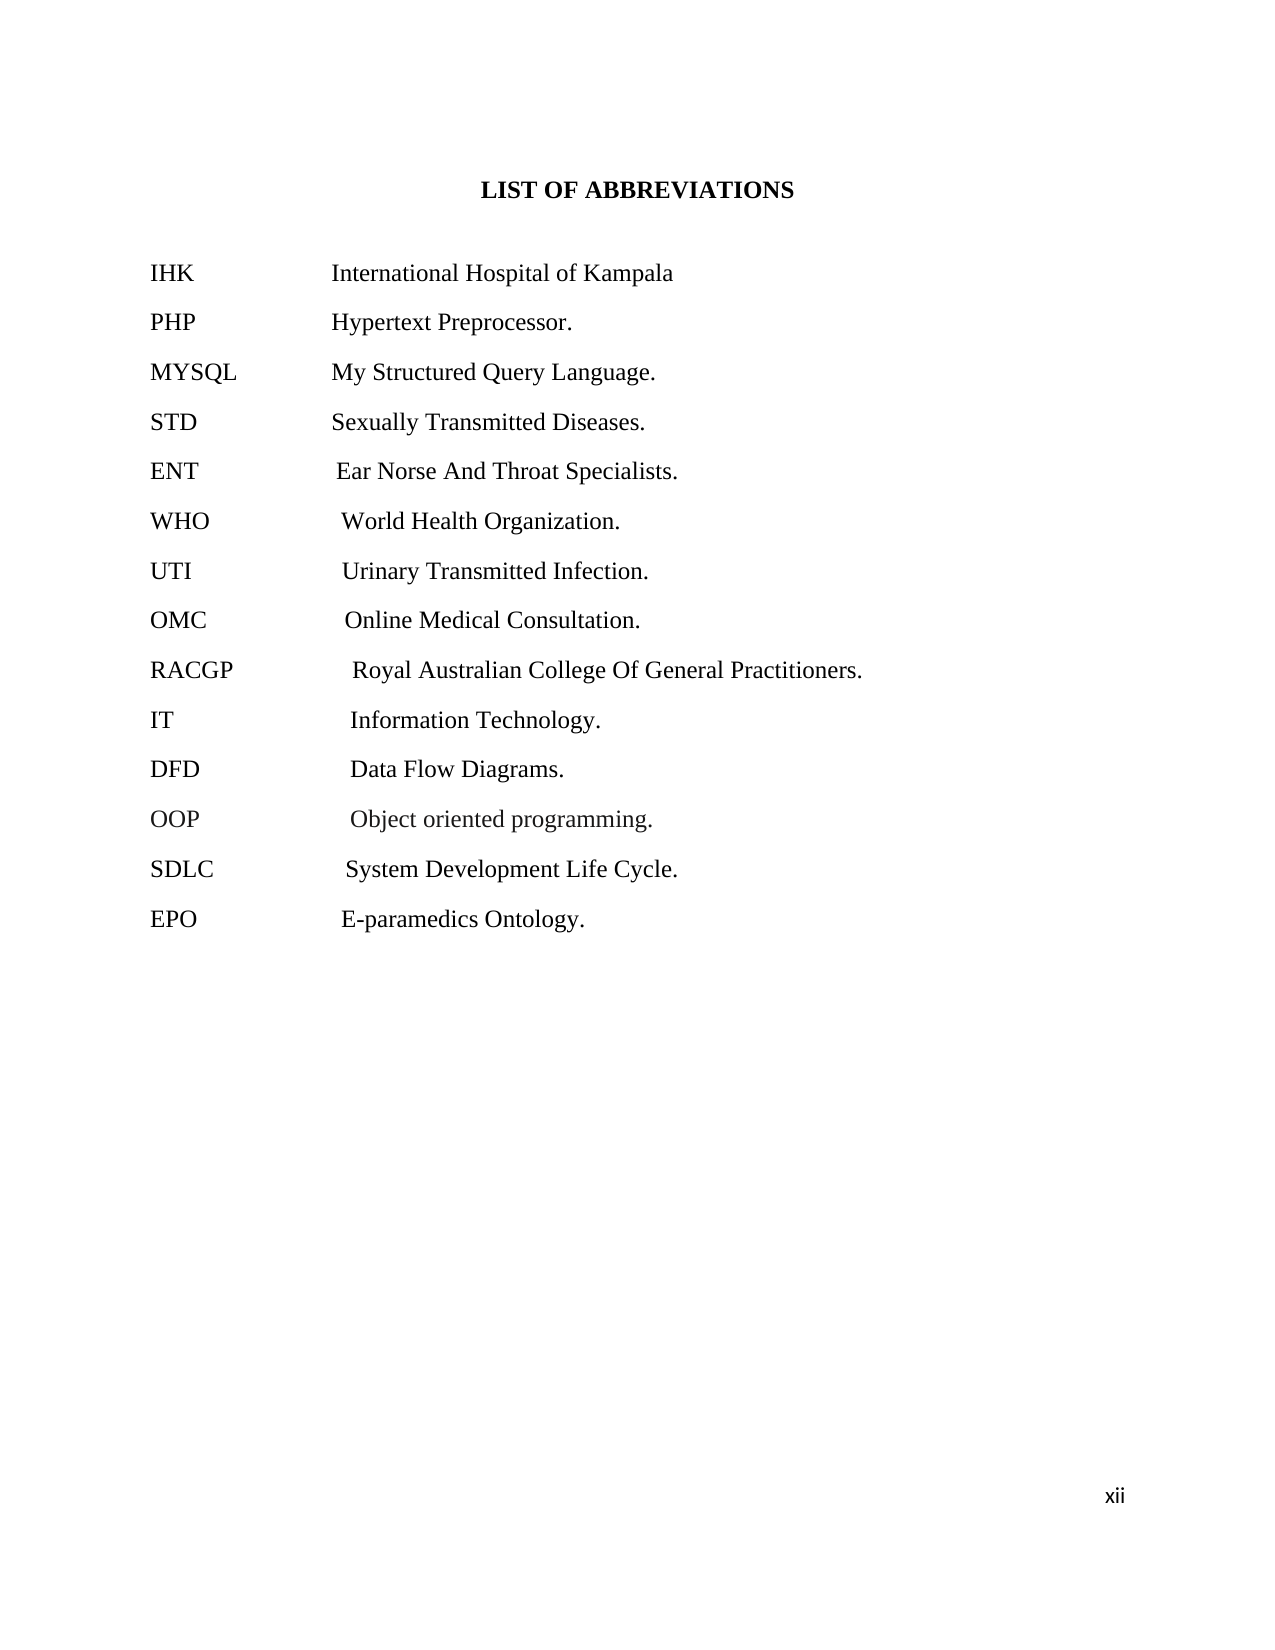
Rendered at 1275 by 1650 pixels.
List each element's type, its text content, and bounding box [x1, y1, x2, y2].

text SDLC System Development Life Cycle. [150, 854, 1125, 883]
text IHK International Hospital of Kampala [150, 258, 1125, 286]
text WHO World Health Organization. [150, 506, 1125, 535]
text UTI Urinary Transmitted Infection. [150, 556, 1125, 584]
text IT Information Technology. [150, 705, 1125, 734]
text EPO E-paramedics Ontology. [150, 904, 1125, 932]
text DFD Data Flow Diagrams. [150, 754, 1125, 783]
text RACGP Royal Australian College Of General Practitioners. [150, 655, 1125, 684]
text OOP Object oriented programming. [150, 804, 1125, 833]
text STD Sexually Transmitted Diseases. [150, 407, 1125, 436]
text OMC Online Medical Consultation. [150, 606, 1125, 634]
subtitle LIST OF ABBREVIATIONS [150, 175, 1125, 204]
text PHP Hypertext Preprocessor. [150, 307, 1125, 336]
text MYSQL My Structured Query Language. [150, 357, 1125, 386]
text ENT Ear Norse And Throat Specialists. [150, 456, 1125, 485]
